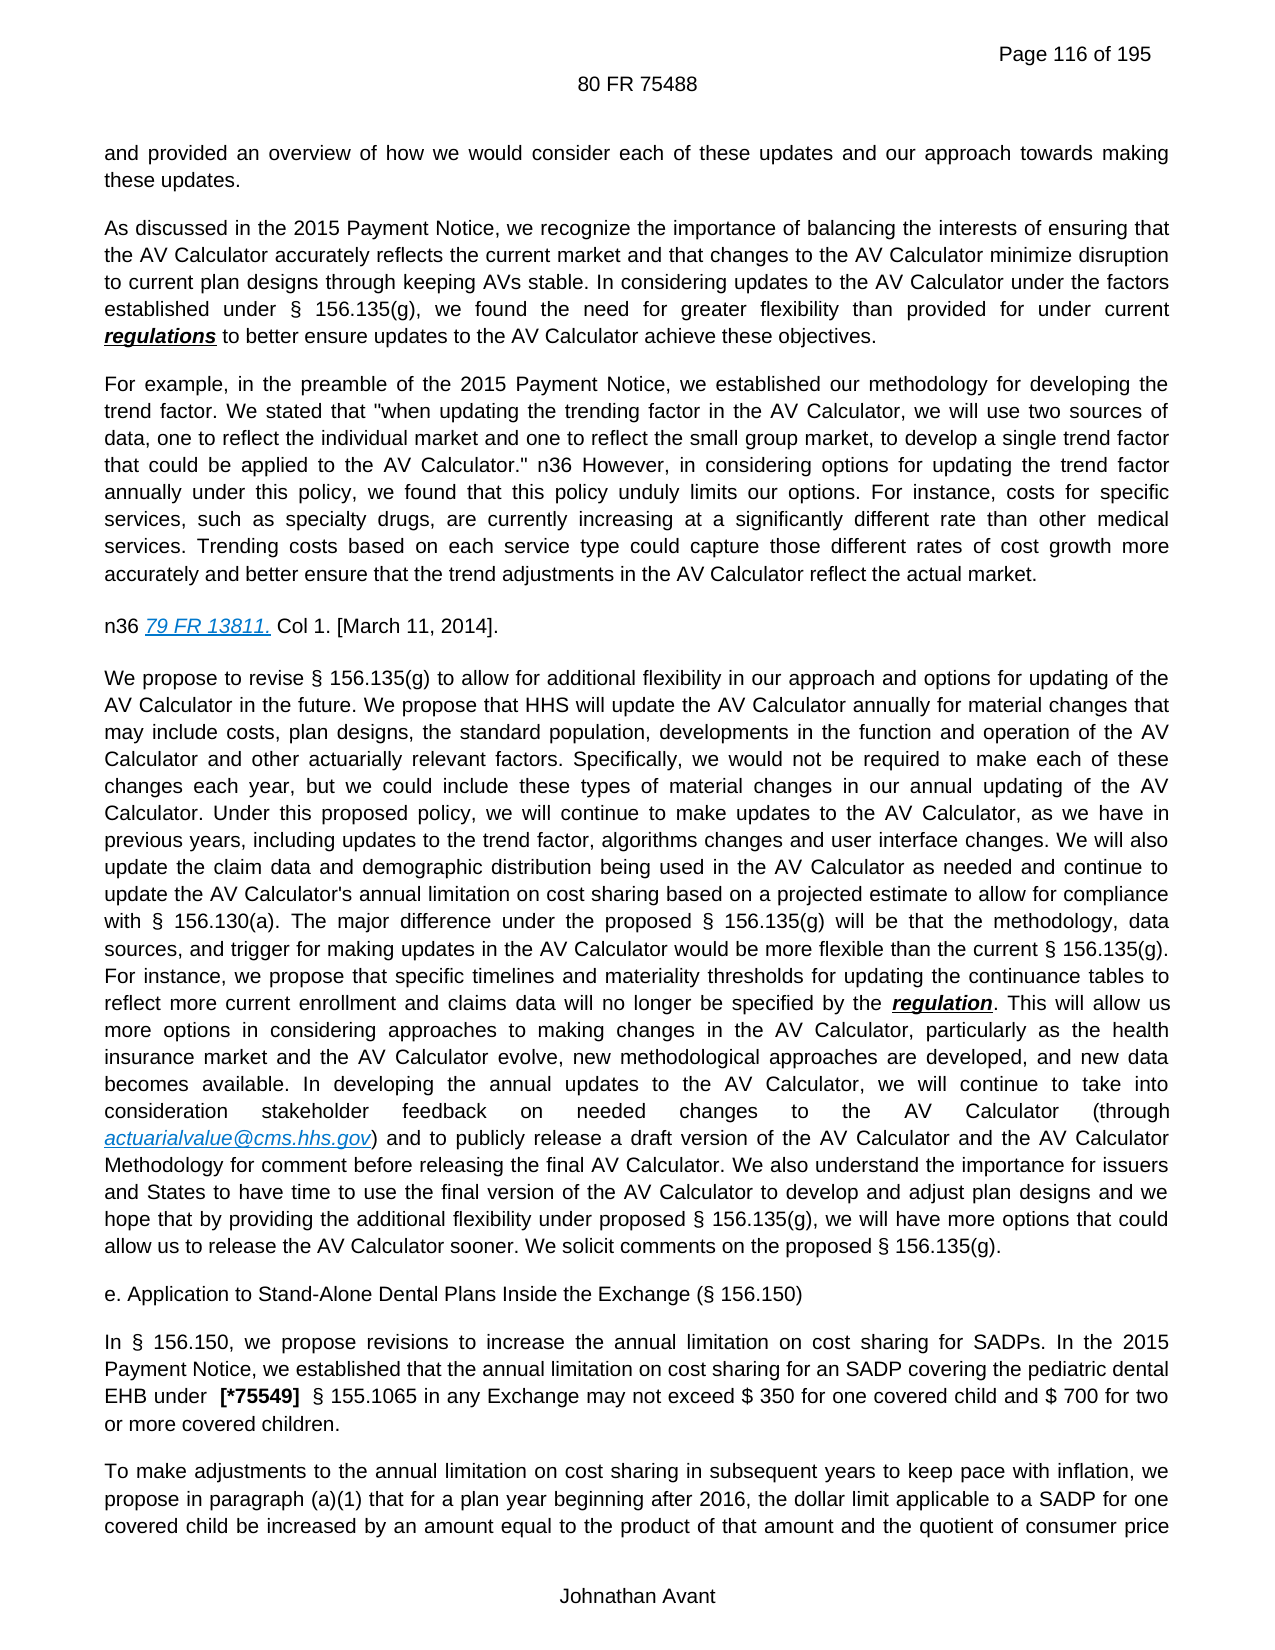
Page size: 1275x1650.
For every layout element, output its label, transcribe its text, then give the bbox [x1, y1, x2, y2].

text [104, 1456, 1171, 1537]
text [104, 137, 1171, 192]
text As discussed in the 2015 Payment Notice, we recognize the importance of balancing the interests of ensuring that the AV Calculator accurately reflects the current market and that changes to the AV Calculator minimize disruption to current plan designs through keeping AVs stable. In considering updates to the AV Calculator under the factors established under § 156.135(g), we found the need for greater flexibility than provided for under current regulations to better ensure updates to the AV Calculator achieve these objectives. [104, 212, 1171, 348]
text For example, in the preamble of the 2015 Payment Notice, we established our methodology for developing the trend factor. We stated that "when updating the trending factor in the AV Calculator, we will use two sources of data, one to reflect the individual market and one to reflect the small group market, to develop a single trend factor that could be applied to the AV Calculator." n36 However, in considering options for updating the trend factor annually under this policy, we found that this policy unduly limits our options. For instance, costs for specific services, such as specialty drugs, are currently increasing at a significantly different rate than other medical services. Trending costs based on each service type could capture those different rates of cost growth more accurately and better ensure that the trend adjustments in the AV Calculator reflect the actual market. [104, 369, 1171, 585]
text We propose to revise § 156.135(g) to allow for additional flexibility in our approach and options for updating of the AV Calculator in the future. We propose that HHS will update the AV Calculator annually for material changes that may include costs, plan designs, the standard population, developments in the function and operation of the AV Calculator and other actuarially relevant factors. Specifically, we would not be required to make each of these changes each year, but we could include these types of material changes in our annual updating of the AV Calculator. Under this proposed policy, we will continue to make updates to the AV Calculator, as we have in previous years, including updates to the trend factor, algorithms changes and user interface changes. We will also update the claim data and demographic distribution being used in the AV Calculator as needed and continue to update the AV Calculator's annual limitation on cost sharing based on a projected estimate to allow for compliance with § 156.130(a). The major difference under the proposed § 156.135(g) will be that the methodology, data sources, and trigger for making updates in the AV Calculator would be more flexible than the current § 156.135(g). For instance, we propose that specific timelines and materiality thresholds for updating the continuance tables to reflect more current enrollment and claims data will no longer be specified by the regulation. This will allow us more options in considering approaches to making changes in the AV Calculator, particularly as the health insurance market and the AV Calculator evolve, new methodological approaches are developed, and new data becomes available. In developing the annual updates to the AV Calculator, we will continue to take into consideration stakeholder feedback on needed changes to the AV Calculator (through actuarialvalue@cms.hhs.gov) and to publicly release a draft version of the AV Calculator and the AV Calculator Methodology for comment before releasing the final AV Calculator. We also understand the importance for issuers and States to have time to use the final version of the AV Calculator to develop and adjust plan designs and we hope that by providing the additional flexibility under proposed § 156.135(g), we will have more options that could allow us to release the AV Calculator sooner. We solicit comments on the proposed § 156.135(g). [104, 662, 1171, 1258]
text In § 156.150, we propose revisions to increase the annual limitation on cost sharing for SADPs. In the 2015 Payment Notice, we established that the annual limitation on cost sharing for an SADP covering the pediatric dental EHB under [*75549] § 155.1065 in any Exchange may not exceed $ 350 for one covered child and $ 700 for two or more covered children. [104, 1327, 1171, 1435]
text e. Application to Stand-Alone Dental Plans Inside the Exchange (§ 156.150) [104, 1279, 1171, 1306]
text n36 79 FR 13811. Col 1. [March 11, 2014]. [104, 610, 1171, 637]
